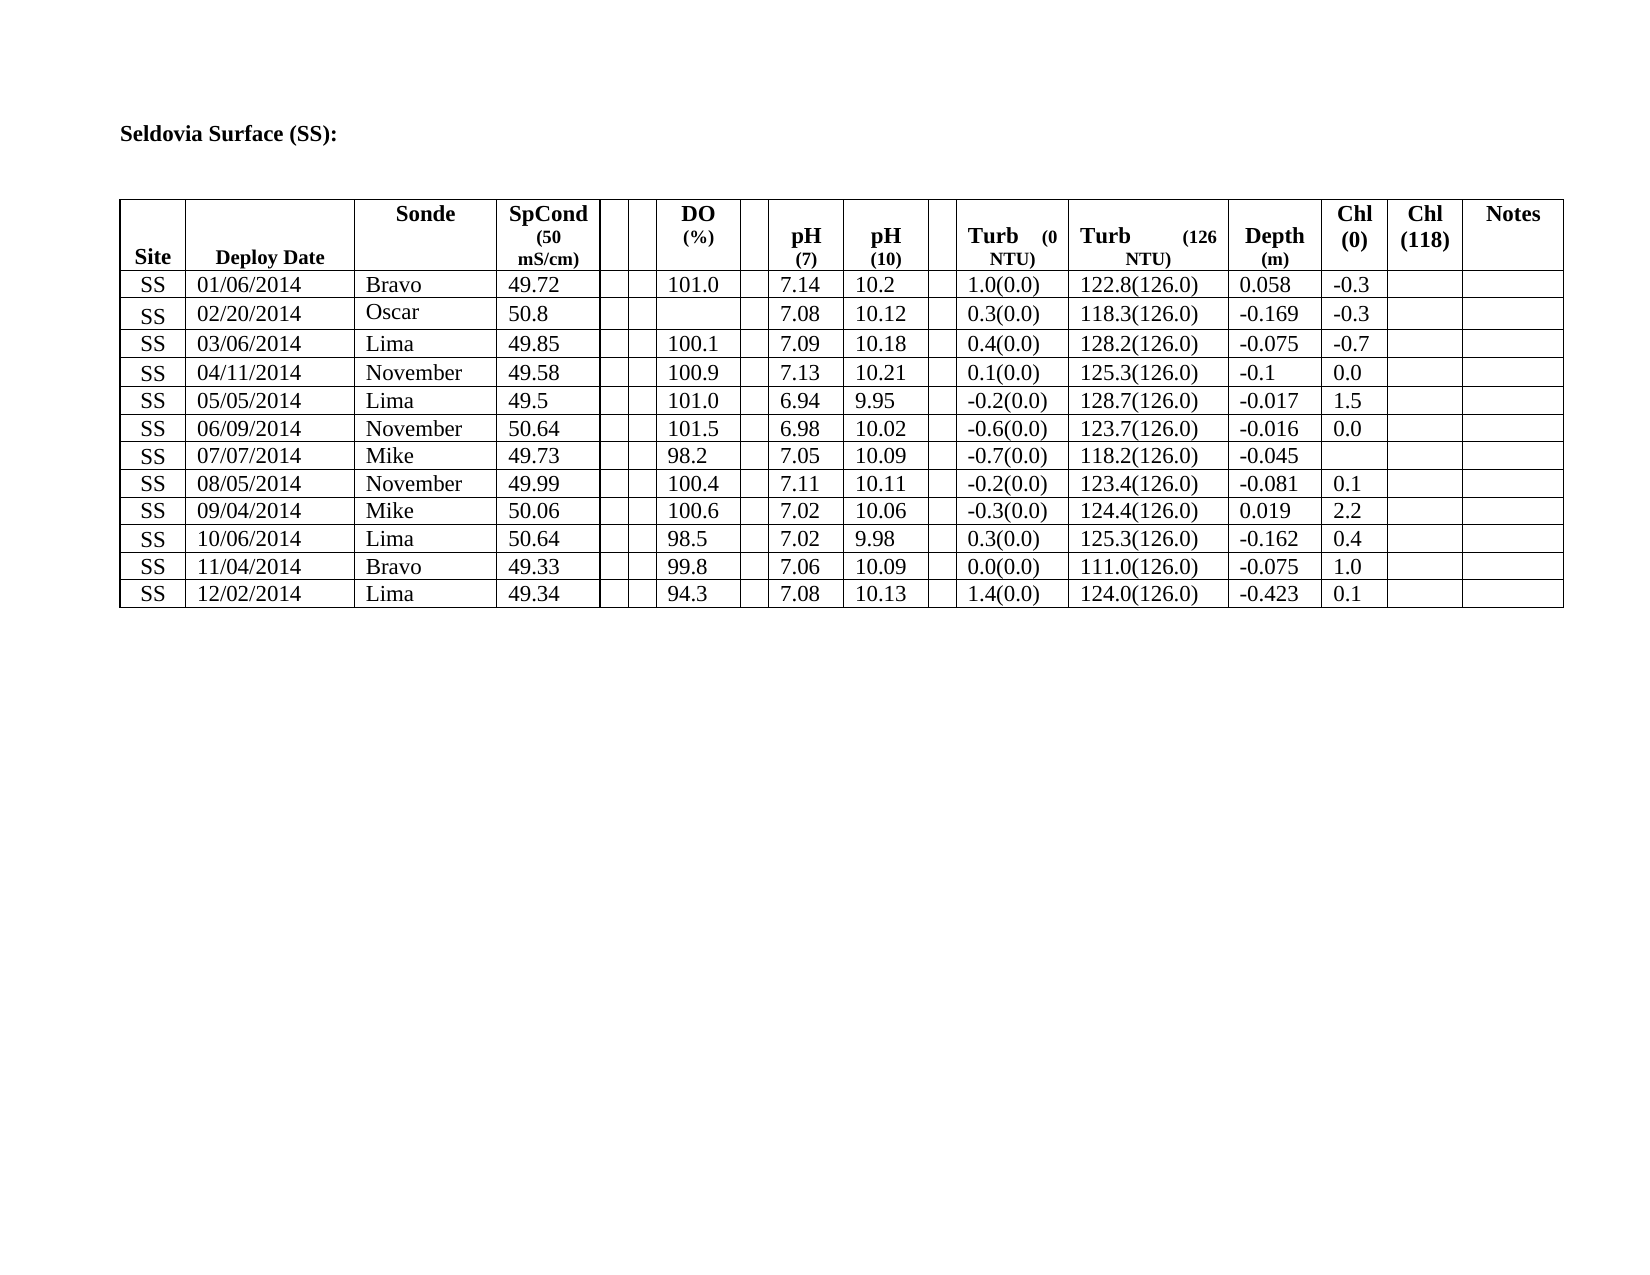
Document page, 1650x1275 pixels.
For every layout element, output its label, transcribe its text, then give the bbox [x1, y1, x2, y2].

table_header Depth (m) [1229, 200, 1321, 269]
table_cell [929, 298, 956, 329]
table_cell 1.0(0.0) [957, 271, 1068, 297]
table_cell [741, 525, 768, 552]
table_cell [929, 415, 956, 441]
table_cell Mike [355, 498, 496, 524]
table_header Sonde [355, 200, 496, 269]
table_cell 49.99 [497, 470, 599, 497]
table_cell Lima [355, 387, 496, 414]
table_cell [1388, 415, 1462, 441]
table_cell [1463, 498, 1563, 524]
table_cell 6.98 [769, 415, 843, 441]
table_cell [629, 358, 656, 386]
table_cell [741, 442, 768, 469]
table_cell Oscar [355, 298, 496, 329]
table_cell [629, 330, 656, 357]
table_cell -0.2(0.0) [957, 387, 1068, 414]
table_cell SS [121, 358, 185, 386]
table_cell [601, 298, 628, 329]
table_cell 2.2 [1322, 498, 1387, 524]
table_cell 128.7(126.0) [1069, 387, 1228, 414]
table_cell 123.7(126.0) [1069, 415, 1228, 441]
table_cell [1388, 498, 1462, 524]
table_cell 7.13 [769, 358, 843, 386]
table_cell [1463, 525, 1563, 552]
table_cell 0.058 [1229, 271, 1321, 297]
table_cell SS [121, 298, 185, 329]
table_cell [741, 470, 768, 497]
table_cell [601, 271, 628, 297]
table_cell [601, 470, 628, 497]
table_cell -0.3(0.0) [957, 498, 1068, 524]
table_cell 0.4(0.0) [957, 330, 1068, 357]
table_cell 98.5 [657, 525, 740, 552]
table_cell SS [121, 470, 185, 497]
table_cell [601, 358, 628, 386]
table_cell 49.85 [497, 330, 599, 357]
table_cell Lima [355, 525, 496, 552]
table_cell [601, 442, 628, 469]
table_cell -0.7(0.0) [957, 442, 1068, 469]
table_cell 7.11 [769, 470, 843, 497]
table_cell -0.3 [1322, 271, 1387, 297]
table_cell 7.09 [769, 330, 843, 357]
table_cell [1388, 553, 1462, 579]
table_header DO (%) [657, 200, 740, 269]
table_cell 05/05/2014 [186, 387, 354, 414]
table_cell 10.02 [844, 415, 928, 441]
table_cell 0.1 [1322, 470, 1387, 497]
table_cell [629, 525, 656, 552]
table_header Turb (0 NTU) [957, 200, 1068, 269]
table_cell [741, 580, 768, 607]
table_cell Bravo [355, 553, 496, 579]
table_cell SS [121, 415, 185, 441]
table_header [741, 200, 768, 269]
table_cell [929, 271, 956, 297]
table_cell [929, 330, 956, 357]
table_cell 101.0 [657, 387, 740, 414]
table_cell [629, 470, 656, 497]
table_cell 98.2 [657, 442, 740, 469]
table_cell 0.0(0.0) [957, 553, 1068, 579]
table_cell [1463, 358, 1563, 386]
table_cell [741, 498, 768, 524]
table_cell [629, 271, 656, 297]
table_cell 07/07/2014 [186, 442, 354, 469]
table_cell 10.09 [844, 553, 928, 579]
table_header Turb (126 NTU) [1069, 200, 1228, 269]
table_cell 123.4(126.0) [1069, 470, 1228, 497]
table_cell [601, 387, 628, 414]
table_cell 9.98 [844, 525, 928, 552]
table_cell [1388, 387, 1462, 414]
table_cell SS [121, 330, 185, 357]
table_cell -0.017 [1229, 387, 1321, 414]
table_cell Lima [355, 580, 496, 607]
table_cell 0.019 [1229, 498, 1321, 524]
table_cell [1463, 442, 1563, 469]
table_cell SS [121, 387, 185, 414]
text Seldovia Surface (SS): [120, 120, 1530, 146]
table_cell 100.4 [657, 470, 740, 497]
table_cell 10.12 [844, 298, 928, 329]
table_cell -0.045 [1229, 442, 1321, 469]
table_cell 124.0(126.0) [1069, 580, 1228, 607]
table_cell 101.0 [657, 271, 740, 297]
table_cell 50.64 [497, 525, 599, 552]
table_cell November [355, 415, 496, 441]
table_cell SS [121, 271, 185, 297]
table_cell 10.18 [844, 330, 928, 357]
table_cell [741, 330, 768, 357]
table_cell 49.34 [497, 580, 599, 607]
table_cell [929, 442, 956, 469]
table_cell [1322, 442, 1387, 469]
table_cell [601, 525, 628, 552]
table_cell 10.2 [844, 271, 928, 297]
table_cell [629, 415, 656, 441]
table_cell [929, 553, 956, 579]
table_cell Mike [355, 442, 496, 469]
table_cell 49.58 [497, 358, 599, 386]
table_cell 12/02/2014 [186, 580, 354, 607]
table_cell [1463, 553, 1563, 579]
table_cell 124.4(126.0) [1069, 498, 1228, 524]
table_cell 10.11 [844, 470, 928, 497]
table_cell [1463, 330, 1563, 357]
table_cell 100.9 [657, 358, 740, 386]
table_cell 50.8 [497, 298, 599, 329]
table_cell 0.0 [1322, 358, 1387, 386]
table_cell [629, 442, 656, 469]
table_cell 1.4(0.0) [957, 580, 1068, 607]
table_cell -0.016 [1229, 415, 1321, 441]
table_cell [1388, 330, 1462, 357]
table_cell 0.0 [1322, 415, 1387, 441]
table_cell SS [121, 498, 185, 524]
table_header Notes [1463, 200, 1563, 269]
table_cell [601, 415, 628, 441]
table_header Site [121, 200, 185, 269]
table_cell 02/20/2014 [186, 298, 354, 329]
table_cell 1.0 [1322, 553, 1387, 579]
table_cell 10.21 [844, 358, 928, 386]
table_cell [601, 580, 628, 607]
table_cell 09/04/2014 [186, 498, 354, 524]
table_cell 10.06 [844, 498, 928, 524]
table_cell 7.02 [769, 498, 843, 524]
table_cell [741, 415, 768, 441]
table_cell November [355, 358, 496, 386]
table_cell 49.72 [497, 271, 599, 297]
table_header Deploy Date [186, 200, 354, 269]
table_cell 101.5 [657, 415, 740, 441]
table_cell SS [121, 442, 185, 469]
table_cell [629, 553, 656, 579]
table_cell [629, 498, 656, 524]
table_cell [1463, 415, 1563, 441]
table_header Chl (0) [1322, 200, 1387, 269]
table_cell [929, 525, 956, 552]
table_cell [741, 358, 768, 386]
table_cell -0.075 [1229, 330, 1321, 357]
table_cell [1463, 580, 1563, 607]
table_cell 7.08 [769, 298, 843, 329]
table_header Chl (118) [1388, 200, 1462, 269]
table_cell 111.0(126.0) [1069, 553, 1228, 579]
table_cell 118.2(126.0) [1069, 442, 1228, 469]
table_cell 125.3(126.0) [1069, 358, 1228, 386]
table_cell [629, 387, 656, 414]
table_cell [1388, 525, 1462, 552]
table_cell -0.169 [1229, 298, 1321, 329]
table_cell [929, 387, 956, 414]
table_header pH (7) [769, 200, 843, 269]
table_cell -0.162 [1229, 525, 1321, 552]
table_cell 1.5 [1322, 387, 1387, 414]
table_cell [741, 387, 768, 414]
table_cell Bravo [355, 271, 496, 297]
table_cell -0.7 [1322, 330, 1387, 357]
table_cell 50.64 [497, 415, 599, 441]
table_cell [1388, 358, 1462, 386]
table_cell 9.95 [844, 387, 928, 414]
table_cell 125.3(126.0) [1069, 525, 1228, 552]
table_header pH (10) [844, 200, 928, 269]
table_cell [1388, 580, 1462, 607]
table_cell 0.3(0.0) [957, 298, 1068, 329]
table_cell [1463, 271, 1563, 297]
table_cell [601, 553, 628, 579]
table_cell 128.2(126.0) [1069, 330, 1228, 357]
table_cell 7.14 [769, 271, 843, 297]
table_cell [1463, 298, 1563, 329]
table_cell [601, 498, 628, 524]
table_cell [929, 580, 956, 607]
table_cell 7.02 [769, 525, 843, 552]
table_cell 0.1(0.0) [957, 358, 1068, 386]
table_header [601, 200, 628, 269]
table_cell [741, 553, 768, 579]
table_cell [629, 298, 656, 329]
table_cell -0.3 [1322, 298, 1387, 329]
table_cell 10.13 [844, 580, 928, 607]
table_cell 04/11/2014 [186, 358, 354, 386]
table_header SpCond (50 mS/cm) [497, 200, 599, 269]
table_cell 118.3(126.0) [1069, 298, 1228, 329]
table_cell 6.94 [769, 387, 843, 414]
table_cell 100.6 [657, 498, 740, 524]
table_cell 03/06/2014 [186, 330, 354, 357]
table_cell [929, 358, 956, 386]
table_cell November [355, 470, 496, 497]
table_header [929, 200, 956, 269]
table_cell 0.1 [1322, 580, 1387, 607]
table_cell [1388, 298, 1462, 329]
table_cell 50.06 [497, 498, 599, 524]
table_cell 100.1 [657, 330, 740, 357]
table_cell -0.423 [1229, 580, 1321, 607]
table_cell 122.8(126.0) [1069, 271, 1228, 297]
table_cell 01/06/2014 [186, 271, 354, 297]
table_cell 11/04/2014 [186, 553, 354, 579]
table_cell [929, 498, 956, 524]
table_cell 0.3(0.0) [957, 525, 1068, 552]
table_cell -0.075 [1229, 553, 1321, 579]
table_cell [1388, 271, 1462, 297]
table_cell [741, 271, 768, 297]
table_cell Lima [355, 330, 496, 357]
table_cell 49.5 [497, 387, 599, 414]
table_cell 49.73 [497, 442, 599, 469]
table_cell SS [121, 580, 185, 607]
table_cell 08/05/2014 [186, 470, 354, 497]
table_cell 94.3 [657, 580, 740, 607]
table_cell [601, 330, 628, 357]
table_cell [741, 298, 768, 329]
table_cell [1463, 470, 1563, 497]
table_cell -0.6(0.0) [957, 415, 1068, 441]
table_cell 0.4 [1322, 525, 1387, 552]
table_cell [629, 580, 656, 607]
table_cell SS [121, 525, 185, 552]
table_cell 99.8 [657, 553, 740, 579]
table_cell -0.081 [1229, 470, 1321, 497]
table_cell 49.33 [497, 553, 599, 579]
table_cell SS [121, 553, 185, 579]
table_header [629, 200, 656, 269]
table_cell [657, 298, 740, 329]
table_cell [1388, 442, 1462, 469]
table_cell 7.05 [769, 442, 843, 469]
table_cell 7.06 [769, 553, 843, 579]
table_cell -0.1 [1229, 358, 1321, 386]
table_cell [929, 470, 956, 497]
table_cell -0.2(0.0) [957, 470, 1068, 497]
table_cell [1388, 470, 1462, 497]
table_cell 10.09 [844, 442, 928, 469]
table_cell 7.08 [769, 580, 843, 607]
table_cell 10/06/2014 [186, 525, 354, 552]
table_cell [1463, 387, 1563, 414]
table_cell 06/09/2014 [186, 415, 354, 441]
